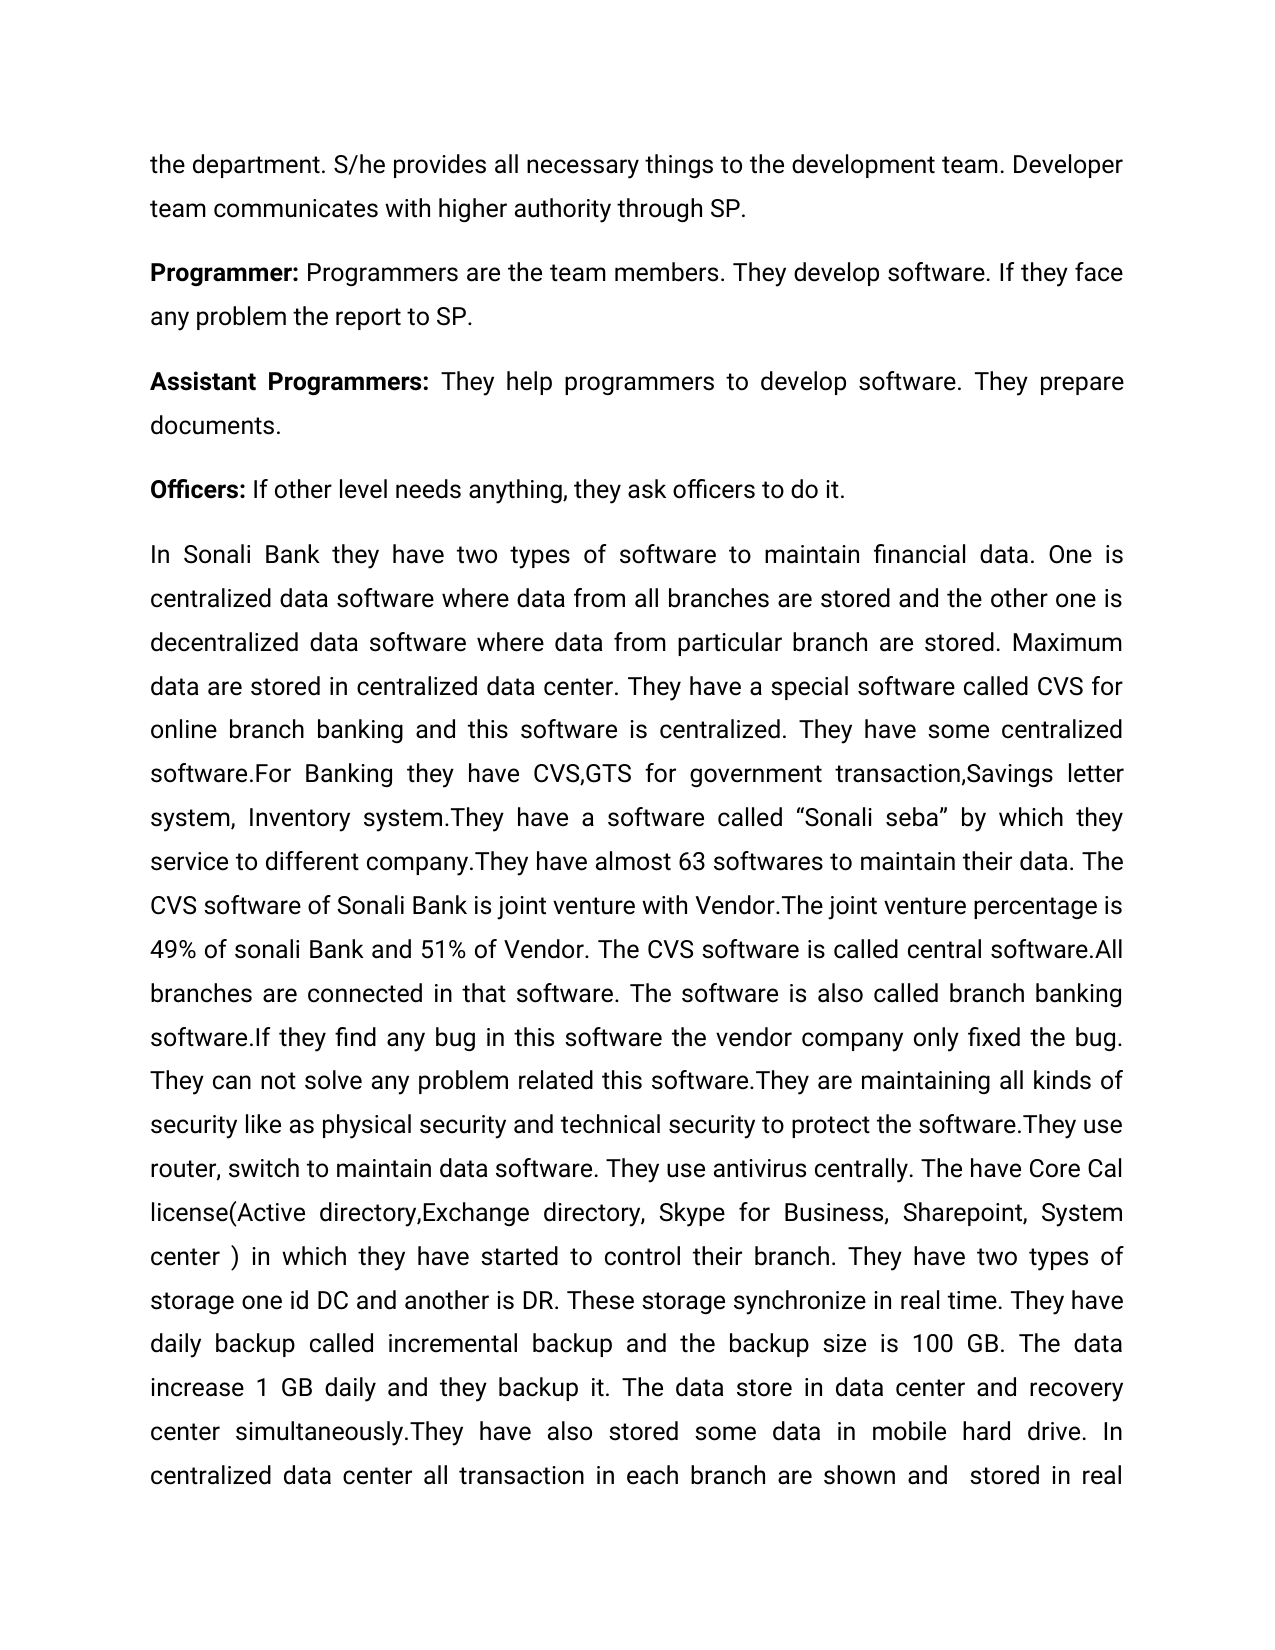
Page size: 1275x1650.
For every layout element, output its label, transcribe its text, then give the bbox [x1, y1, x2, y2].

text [150, 540, 1125, 1491]
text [150, 150, 1125, 223]
text Officers: If other level needs anything, they ask officers to do it. [150, 476, 1125, 505]
text Assistant Programmers: They help programmers to develop software. They prepare documents. [150, 367, 1125, 440]
text Programmer: Programmers are the team members. They develop software. If they face any problem the report to SP. [150, 258, 1125, 332]
